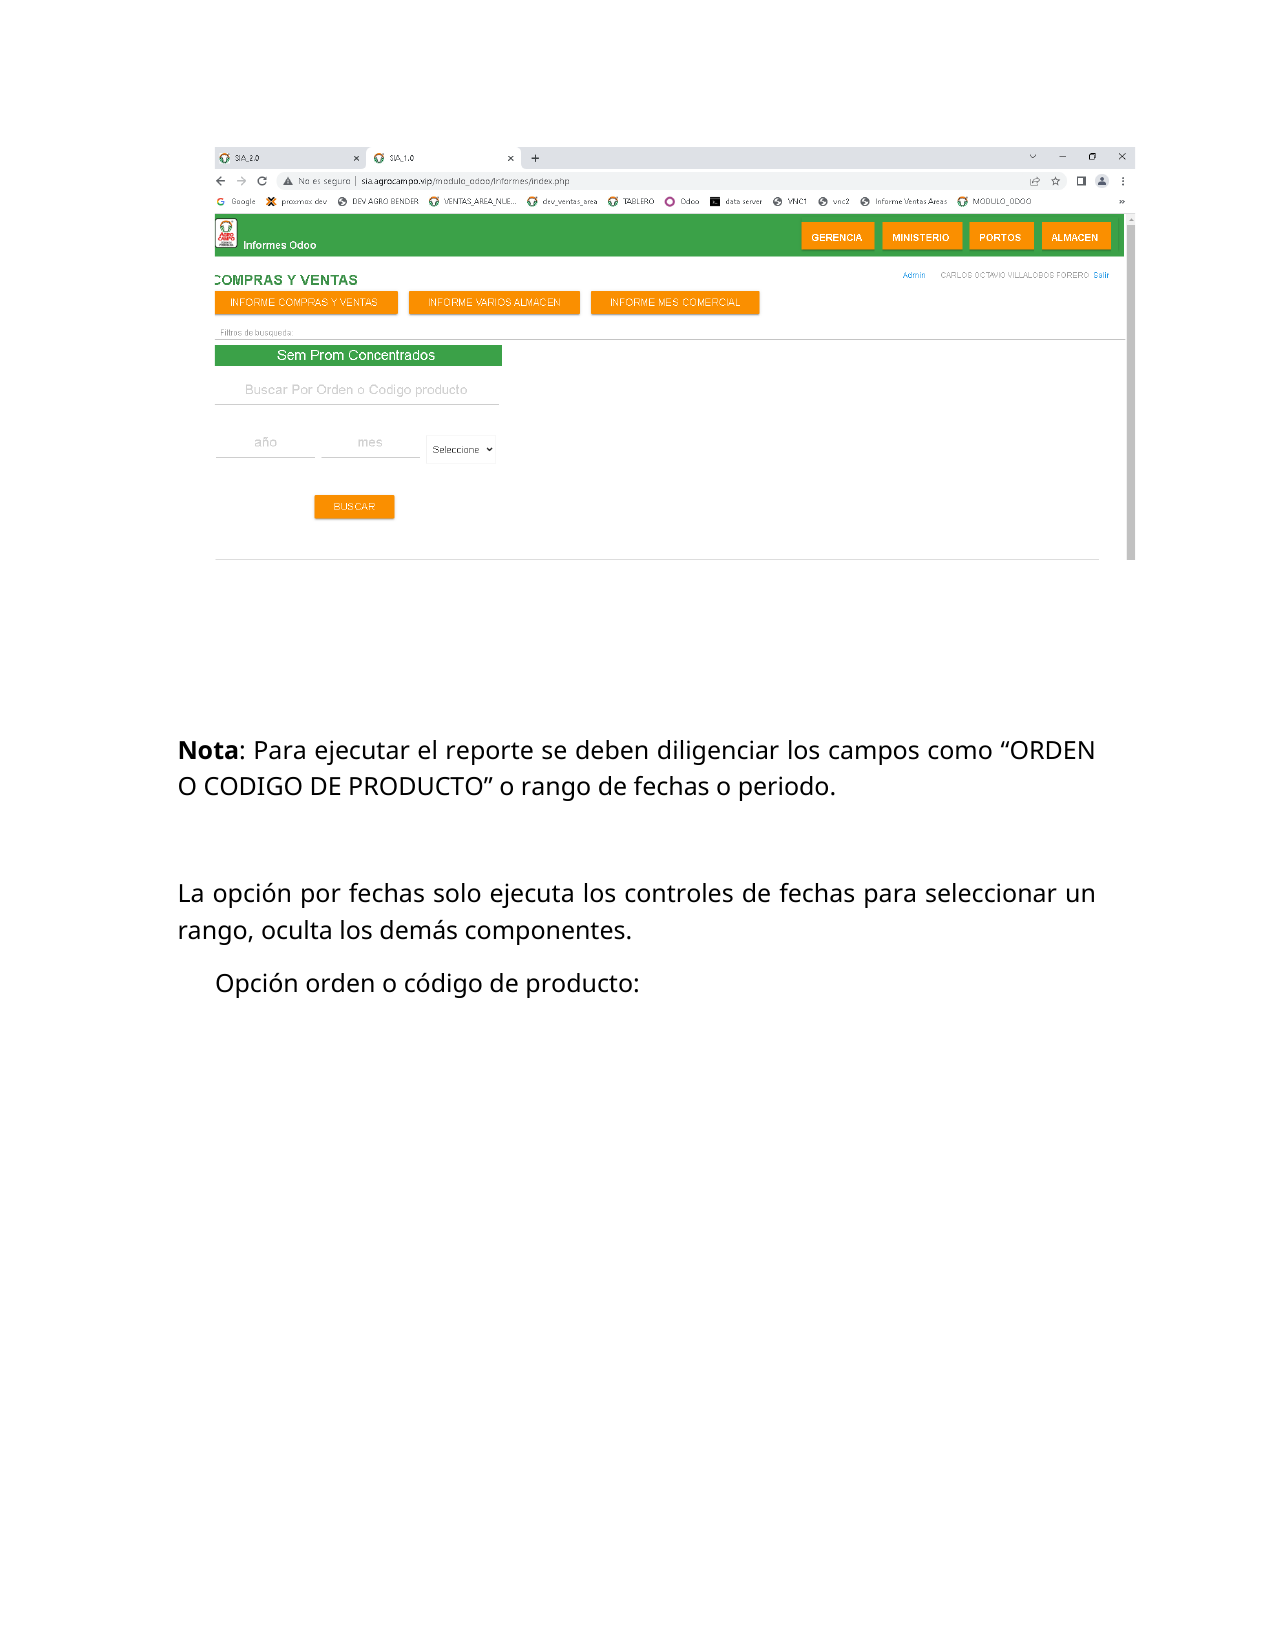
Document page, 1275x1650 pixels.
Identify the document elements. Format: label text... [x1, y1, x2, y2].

text La opción por fechas solo ejecuta los controles de fechas para seleccionar un rango, oculta los demás componentes. [177, 876, 1098, 947]
text Opción orden o código de producto: [215, 966, 1098, 1000]
picture [214, 147, 1136, 560]
text Nota: Para ejecutar el reporte se deben diligenciar los campos como “ORDEN O CODIGO DE PRODUCTO” o rango de fechas o periodo. [177, 732, 1098, 803]
